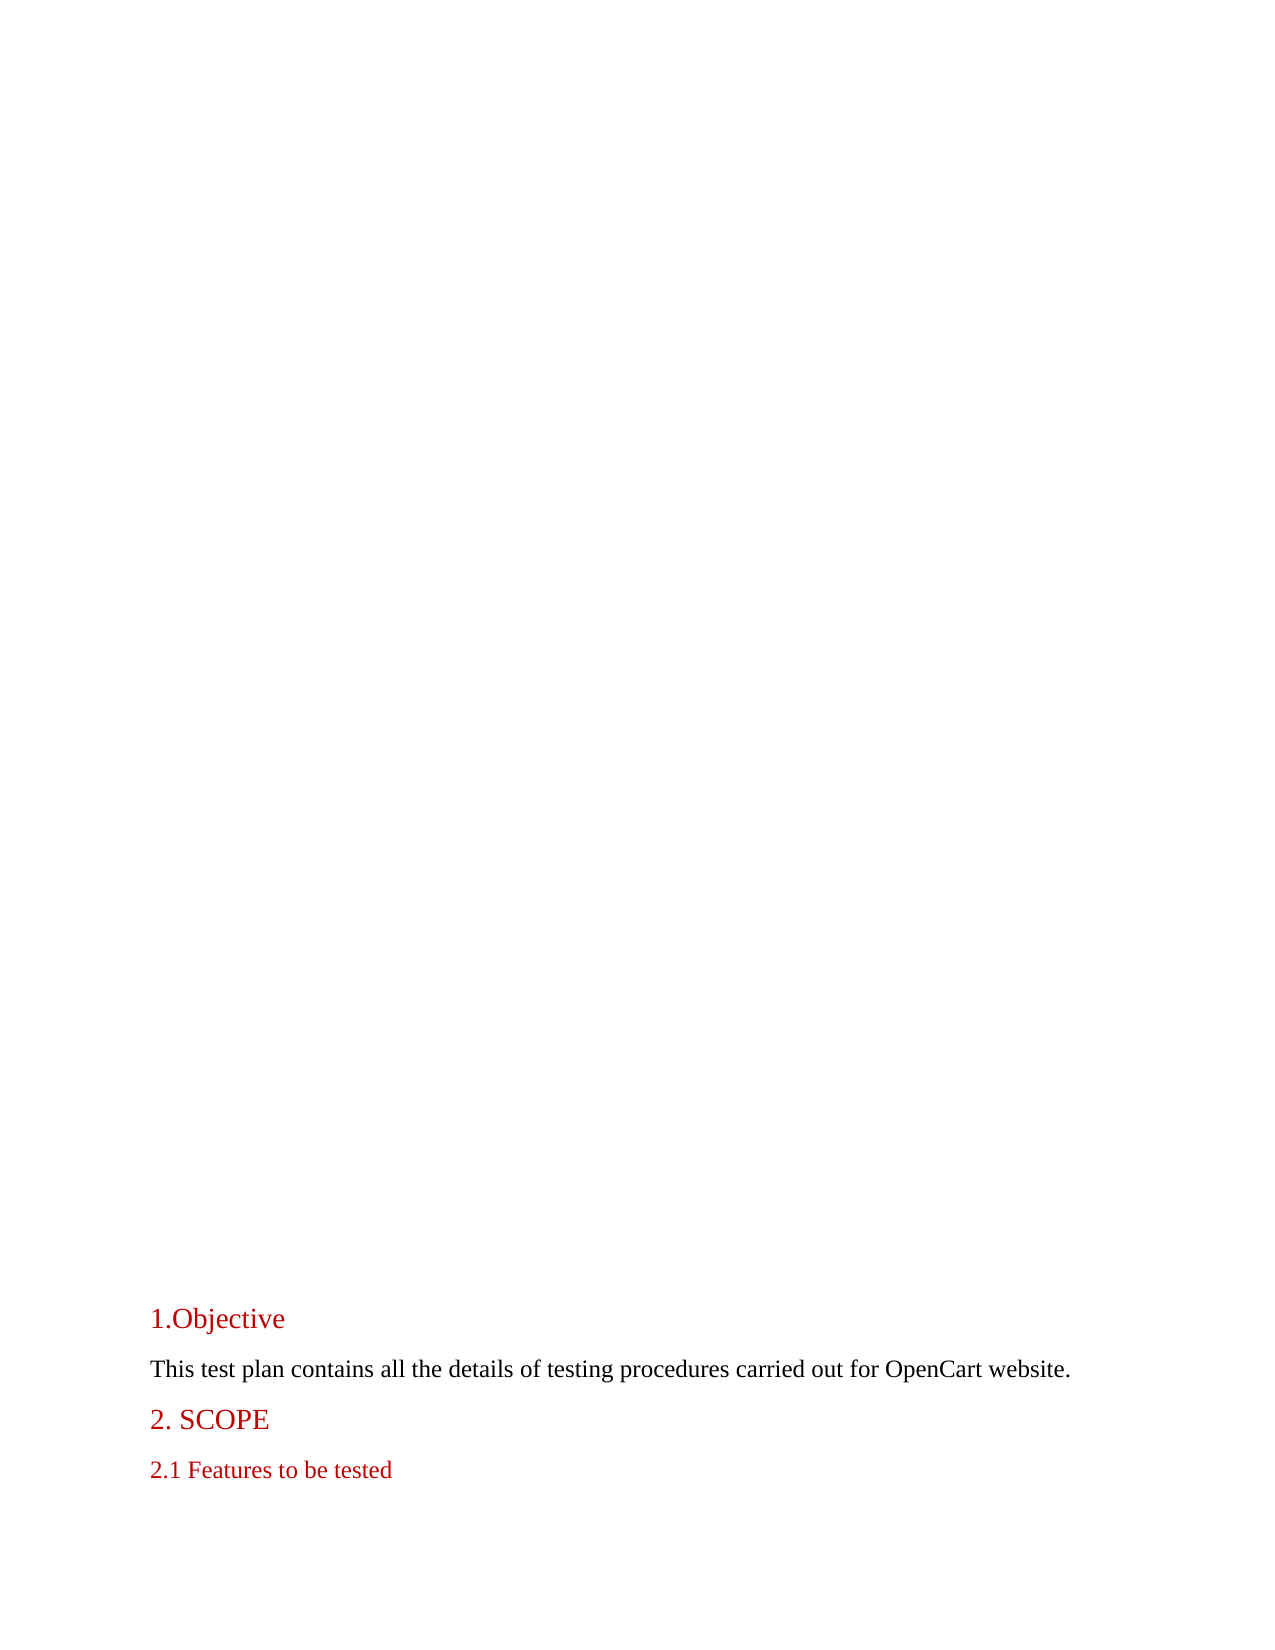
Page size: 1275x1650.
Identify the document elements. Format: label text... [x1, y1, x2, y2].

text 2. SCOPE [150, 1402, 1125, 1436]
text 2.1 Features to be tested [150, 1455, 1125, 1483]
text This test plan contains all the details of testing procedures carried out for OpenCart website. [150, 1354, 1125, 1383]
text 1.Objective [150, 1301, 1125, 1335]
